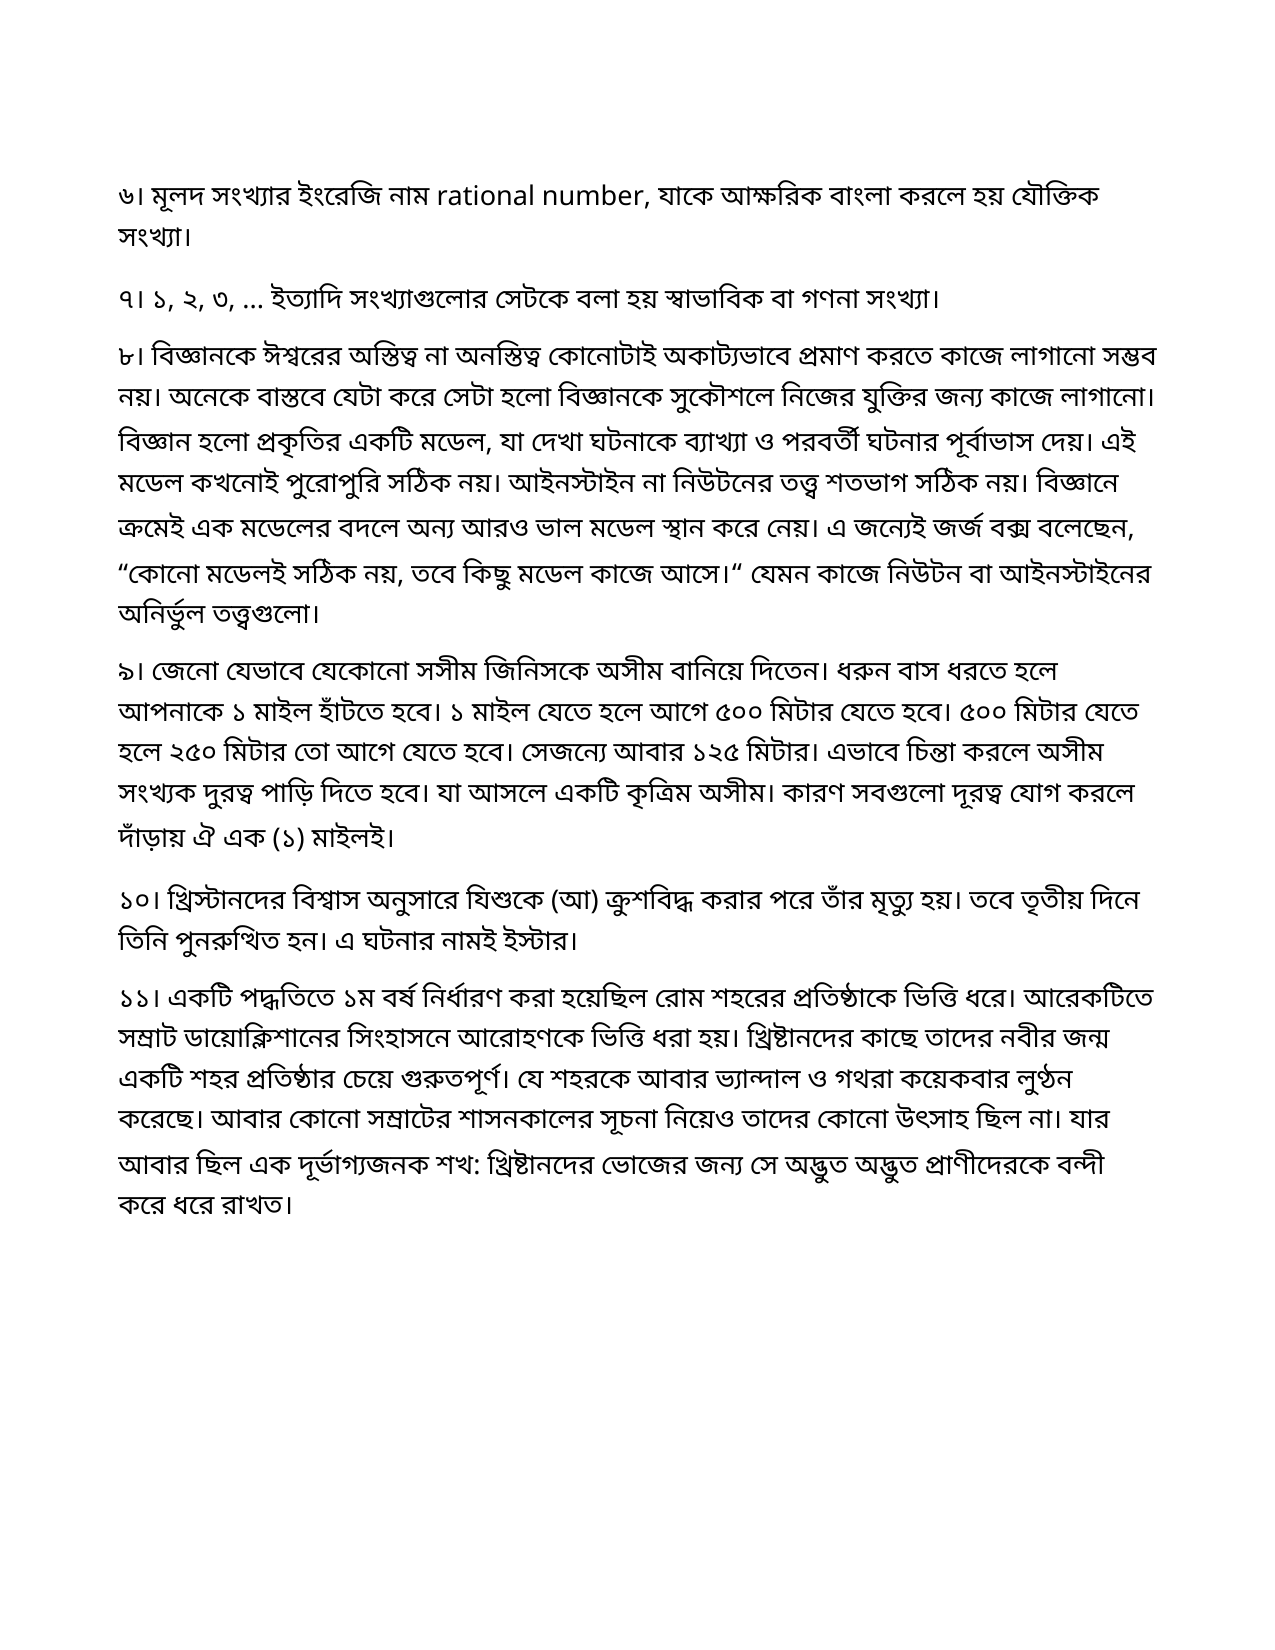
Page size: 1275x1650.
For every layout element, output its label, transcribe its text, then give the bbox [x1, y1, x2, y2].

text ৭। ১, ২, ৩, ... ইত্যাদি সংখ্যাগুলোর সেটকে বলা হয় স্বাভাবিক বা গণনা সংখ্যা। [118, 279, 1157, 319]
text ৯। জেনো যেভাবে যেকোনো সসীম জিনিসকে অসীম বানিয়ে দিতেন। ধরুন বাস ধরতে হলে আপনাকে ১ মাইল হাঁটতে হবে। ১ মাইল যেতে হলে আগে ৫০০ মিটার যেতে হবে। ৫০০ মিটার যেতে হলে ২৫০ মিটার তো আগে যেতে হবে। সেজন্যে আবার ১২৫ মিটার। এভাবে চিন্তা করলে অসীম সংখ্যক দুরত্ব পাড়ি দিতে হবে। যা আসলে একটি কৃত্রিম অসীম। কারণ সবগুলো দূরত্ব যোগ করলে দাঁড়ায় ঐ এক (১) মাইলই। [118, 656, 1157, 859]
text ৮। বিজ্ঞানকে ঈশ্বরের অস্তিত্ব না অনস্তিত্ব কোনোটাই অকাট্যভাবে প্রমাণ করতে কাজে লাগানো সম্ভব নয়। অনেকে বাস্তবে যেটা করে সেটা হলো বিজ্ঞানকে সুকৌশলে নিজের যুক্তির জন্য কাজে লাগানো। বিজ্ঞান হলো প্রকৃতির একটি মডেল, যা দেখা ঘটনাকে ব্যাখ্যা ও পরবর্তী ঘটনার পূর্বাভাস দেয়। এই মডেল কখনোই পুরোপুরি সঠিক নয়। আইনস্টাইন না নিউটনের তত্ত্ব শতভাগ সঠিক নয়। বিজ্ঞানে ক্রমেই এক মডেলের বদলে অন্য আরও ভাল মডেল স্থান করে নেয়। এ জন্যেই জর্জ বক্স বলেছেন, “কোনো মডেলই সঠিক নয়, তবে কিছু মডেল কাজে আসে।“ যেমন কাজে নিউটন বা আইনস্টাইনের অনির্ভুল তত্ত্বগুলো। [118, 341, 1157, 635]
text ৬। মূলদ সংখ্যার ইংরেজি নাম rational number, যাকে আক্ষরিক বাংলা করলে হয় যৌক্তিক সংখ্যা। [118, 176, 1157, 258]
text ১০। খ্রিস্টানদের বিশ্বাস অনুসারে যিশুকে (আ) ক্রুশবিদ্ধ করার পরে তাঁর মৃত্যু হয়। তবে তৃতীয় দিনে তিনি পুনরুত্থিত হন। এ ঘটনার নামই ইস্টার। [118, 881, 1157, 961]
text ১১। একটি পদ্ধতিতে ১ম বর্ষ নির্ধারণ করা হয়েছিল রোম শহরের প্রতিষ্ঠাকে ভিত্তি ধরে। আরেকটিতে সম্রাট ডায়োক্লিশানের সিংহাসনে আরোহণকে ভিত্তি ধরা হয়। খ্রিষ্টানদের কাছে তাদের নবীর জন্ম একটি শহর প্রতিষ্ঠার চেয়ে গুরুতপূর্ণ। যে শহরকে আবার ভ্যান্দাল ও গথরা কয়েকবার লুণ্ঠন করেছে। আবার কোনো সম্রাটের শাসনকালের সূচনা নিয়েও তাদের কোনো উৎসাহ ছিল না। যার আবার ছিল এক দূর্ভাগ্যজনক শখ: খ্রিষ্টানদের ভোজের জন্য সে অদ্ভুত অদ্ভুত প্রাণীদেরকে বন্দী করে ধরে রাখত। [118, 983, 1157, 1226]
